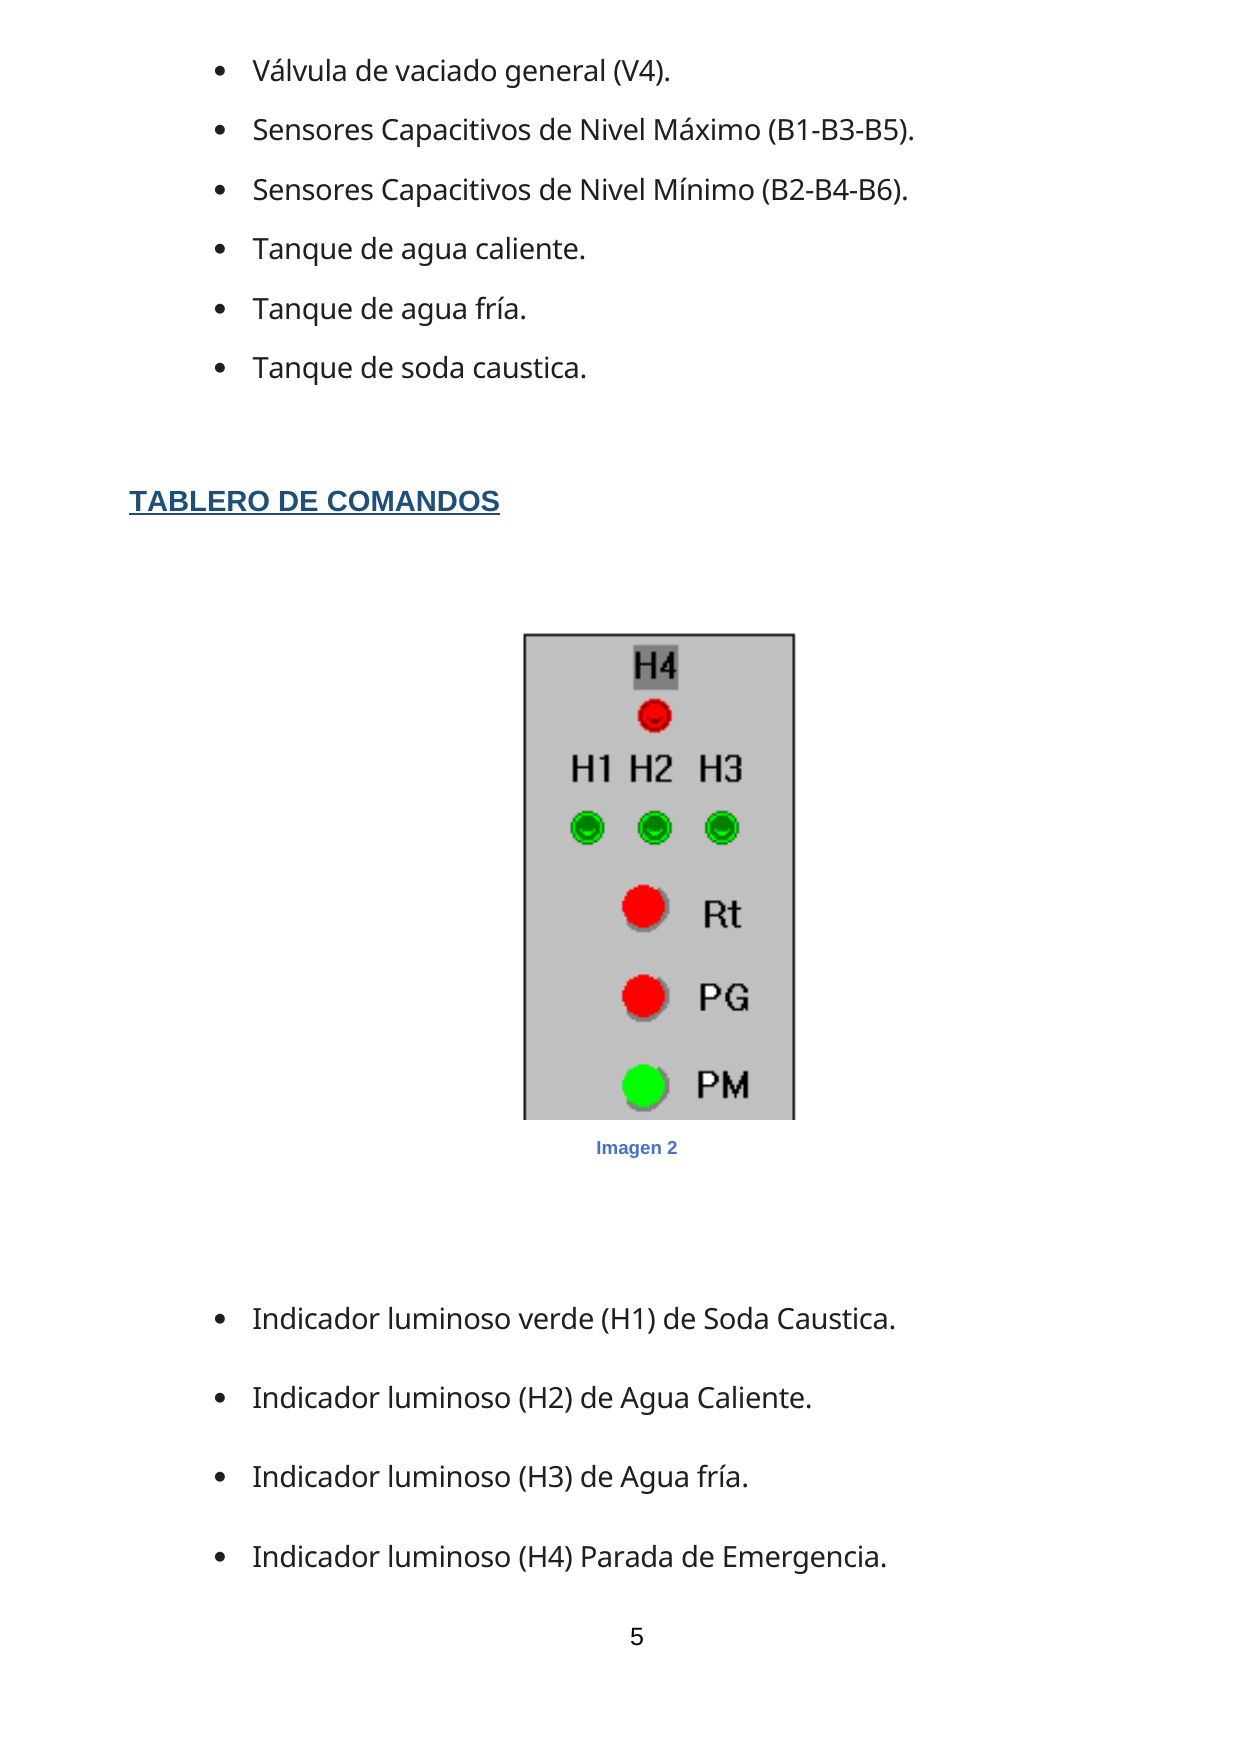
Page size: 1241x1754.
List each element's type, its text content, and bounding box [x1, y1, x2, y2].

list Indicador luminoso (H4) Parada de Emergencia. [215, 1536, 1069, 1576]
list Indicador luminoso (H2) de Agua Caliente. [215, 1377, 1069, 1417]
list Sensores Capacitivos de Nivel Mínimo (B2-B4-B6). [215, 169, 1069, 209]
list Válvula de vaciado general (V4). [215, 50, 1069, 90]
subtitle TABLERO DE COMANDOS [129, 484, 1069, 518]
list Indicador luminoso (H3) de Agua fría. [215, 1457, 1069, 1496]
list Tanque de agua fría. [215, 288, 1069, 328]
list Sensores Capacitivos de Nivel Máximo (B1-B3-B5). [215, 109, 1069, 149]
list Tanque de agua caliente. [215, 228, 1069, 268]
text Imagen 2 [129, 1137, 1069, 1158]
picture [513, 621, 809, 1120]
list Indicador luminoso verde (H1) de Soda Caustica. [215, 1298, 1069, 1338]
list Tanque de soda caustica. [215, 347, 1069, 387]
